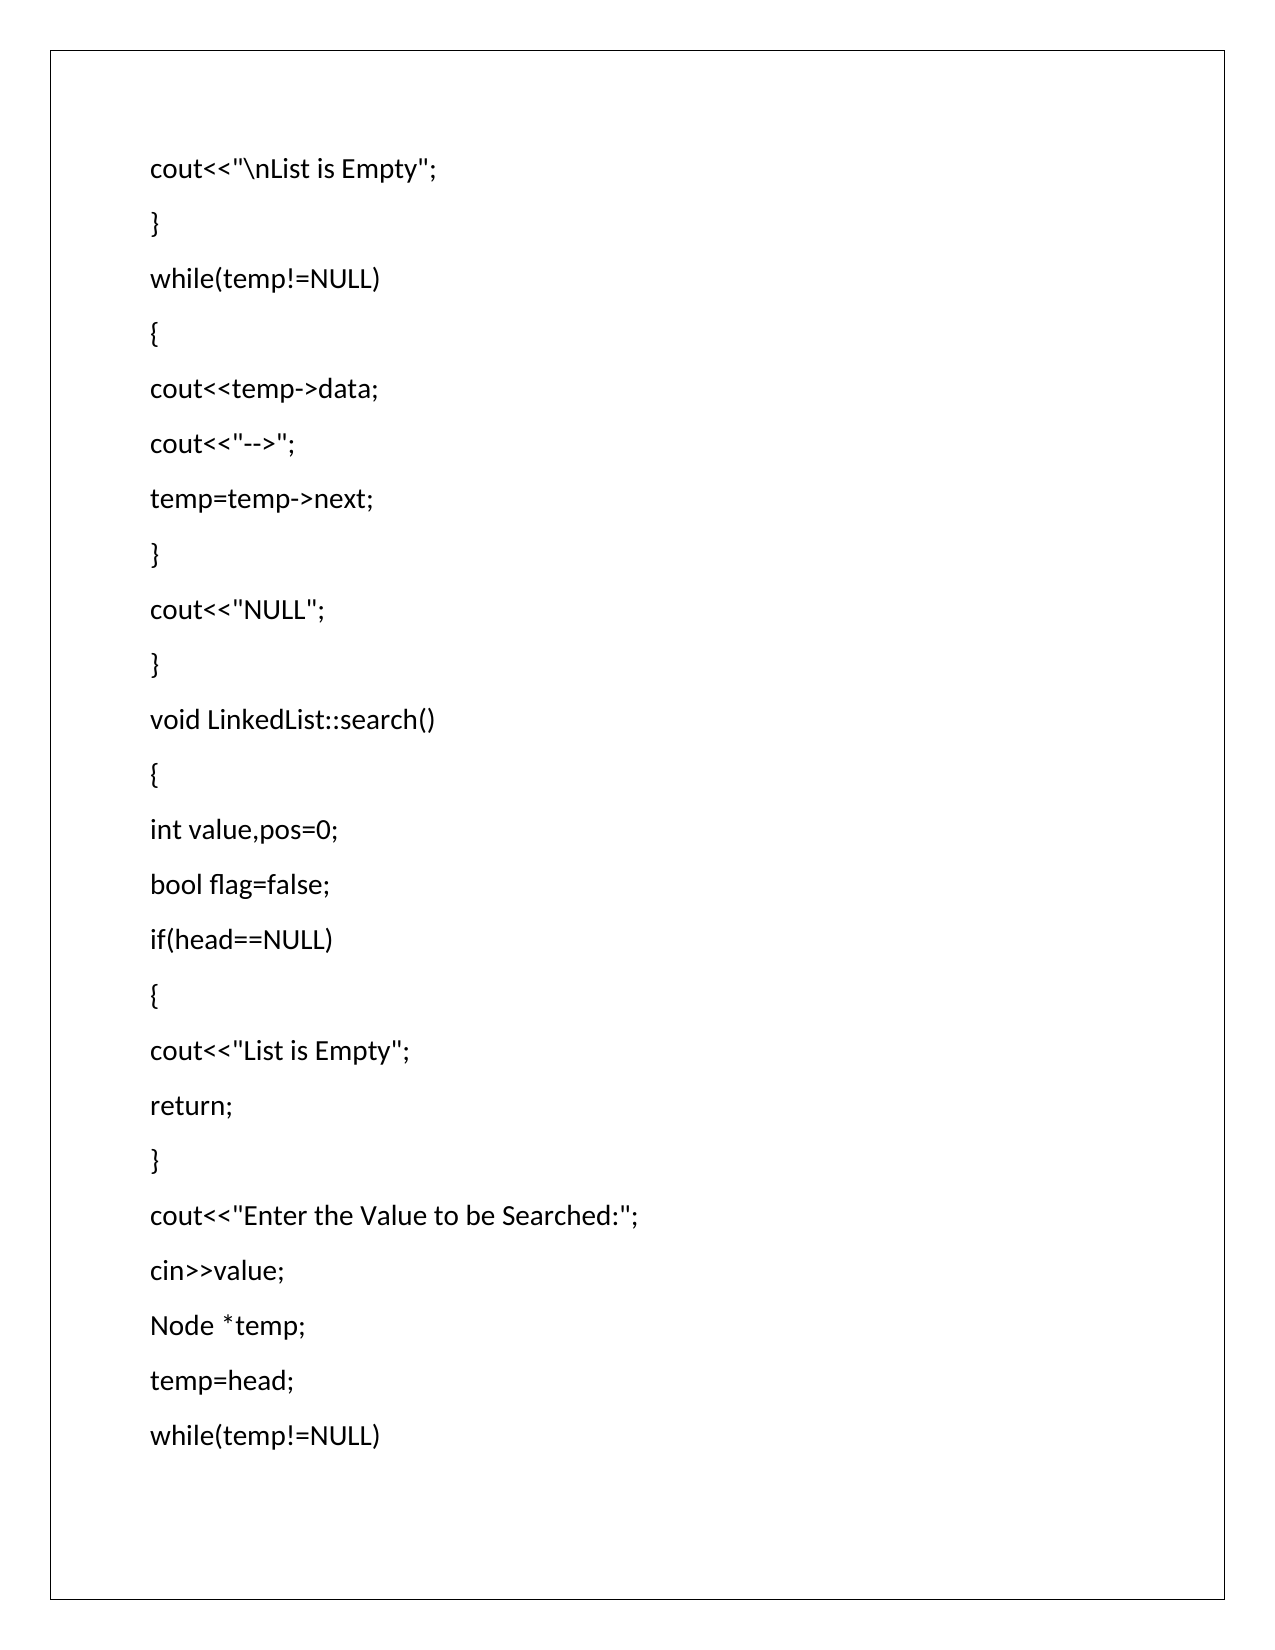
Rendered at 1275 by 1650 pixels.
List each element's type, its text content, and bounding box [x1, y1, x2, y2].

text } [150, 646, 1125, 682]
text cout<<temp->data; [150, 370, 1125, 406]
text return; [150, 1087, 1125, 1122]
text } [150, 205, 1125, 241]
text temp=head; [150, 1362, 1125, 1398]
text while(temp!=NULL) [150, 1417, 1125, 1453]
text } [150, 536, 1125, 571]
text if(head==NULL) [150, 921, 1125, 957]
text } [150, 1142, 1125, 1177]
text void LinkedList::search() [150, 701, 1125, 737]
text Node *temp; [150, 1307, 1125, 1343]
text int value,pos=0; [150, 811, 1125, 847]
text bool flag=false; [150, 866, 1125, 902]
text cout<<"NULL"; [150, 591, 1125, 626]
text cout<<"-->"; [150, 426, 1125, 461]
text { [150, 977, 1125, 1012]
text cout<<"List is Empty"; [150, 1032, 1125, 1067]
text cout<<"Enter the Value to be Searched:"; [150, 1197, 1125, 1233]
text cin>>value; [150, 1252, 1125, 1288]
text { [150, 315, 1125, 351]
text temp=temp->next; [150, 481, 1125, 516]
text while(temp!=NULL) [150, 260, 1125, 296]
text { [150, 756, 1125, 792]
text cout<<"\nList is Empty"; [150, 150, 1125, 186]
